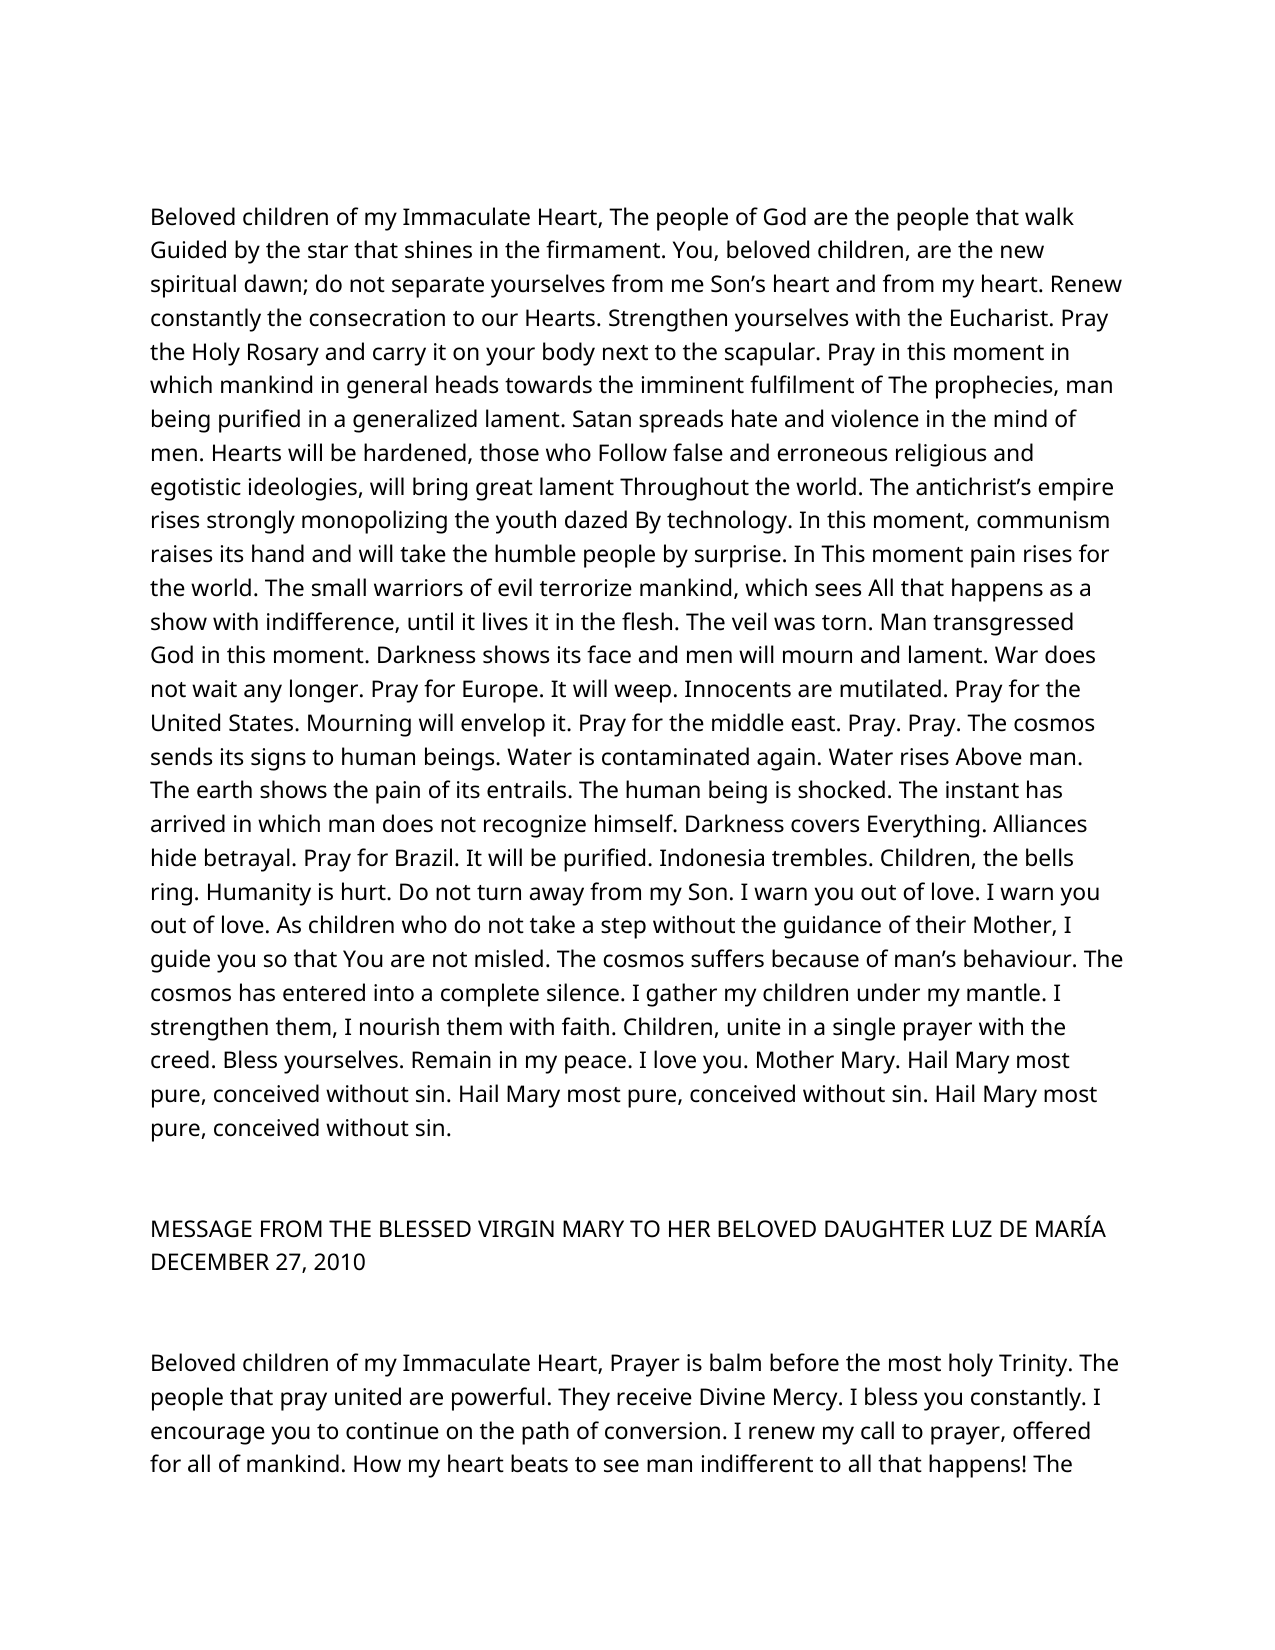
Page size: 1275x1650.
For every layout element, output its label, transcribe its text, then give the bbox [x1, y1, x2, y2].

text Beloved children of my Immaculate Heart, The people of God are the people that walk Guided by the star that shines in the firmament. You, beloved children, are the new spiritual dawn; do not separate yourselves from me Son’s heart and from my heart. Renew constantly the consecration to our Hearts. Strengthen yourselves with the Eucharist. Pray the Holy Rosary and carry it on your body next to the scapular. Pray in this moment in which mankind in general heads towards the imminent fulfilment of The prophecies, man being purified in a generalized lament. Satan spreads hate and violence in the mind of men. Hearts will be hardened, those who Follow false and erroneous religious and egotistic ideologies, will bring great lament Throughout the world. The antichrist’s empire rises strongly monopolizing the youth dazed By technology. In this moment, communism raises its hand and will take the humble people by surprise. In This moment pain rises for the world. The small warriors of evil terrorize mankind, which sees All that happens as a show with indifference, until it lives it in the flesh. The veil was torn. Man transgressed God in this moment. Darkness shows its face and men will mourn and lament. War does not wait any longer. Pray for Europe. It will weep. Innocents are mutilated. Pray for the United States. Mourning will envelop it. Pray for the middle east. Pray. Pray. The cosmos sends its signs to human beings. Water is contaminated again. Water rises Above man. The earth shows the pain of its entrails. The human being is shocked. The instant has arrived in which man does not recognize himself. Darkness covers Everything. Alliances hide betrayal. Pray for Brazil. It will be purified. Indonesia trembles. Children, the bells ring. Humanity is hurt. Do not turn away from my Son. I warn you out of love. I warn you out of love. As children who do not take a step without the guidance of their Mother, I guide you so that You are not misled. The cosmos suffers because of man’s behaviour. The cosmos has entered into a complete silence. I gather my children under my mantle. I strengthen them, I nourish them with faith. Children, unite in a single prayer with the creed. Bless yourselves. Remain in my peace. I love you. Mother Mary. Hail Mary most pure, conceived without sin. Hail Mary most pure, conceived without sin. Hail Mary most pure, conceived without sin. [150, 200, 1125, 1143]
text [150, 1347, 1125, 1479]
text MESSAGE FROM THE BLESSED VIRGIN MARY TO HER BELOVED DAUGHTER LUZ DE MARÍA DECEMBER 27, 2010 [150, 1212, 1125, 1277]
